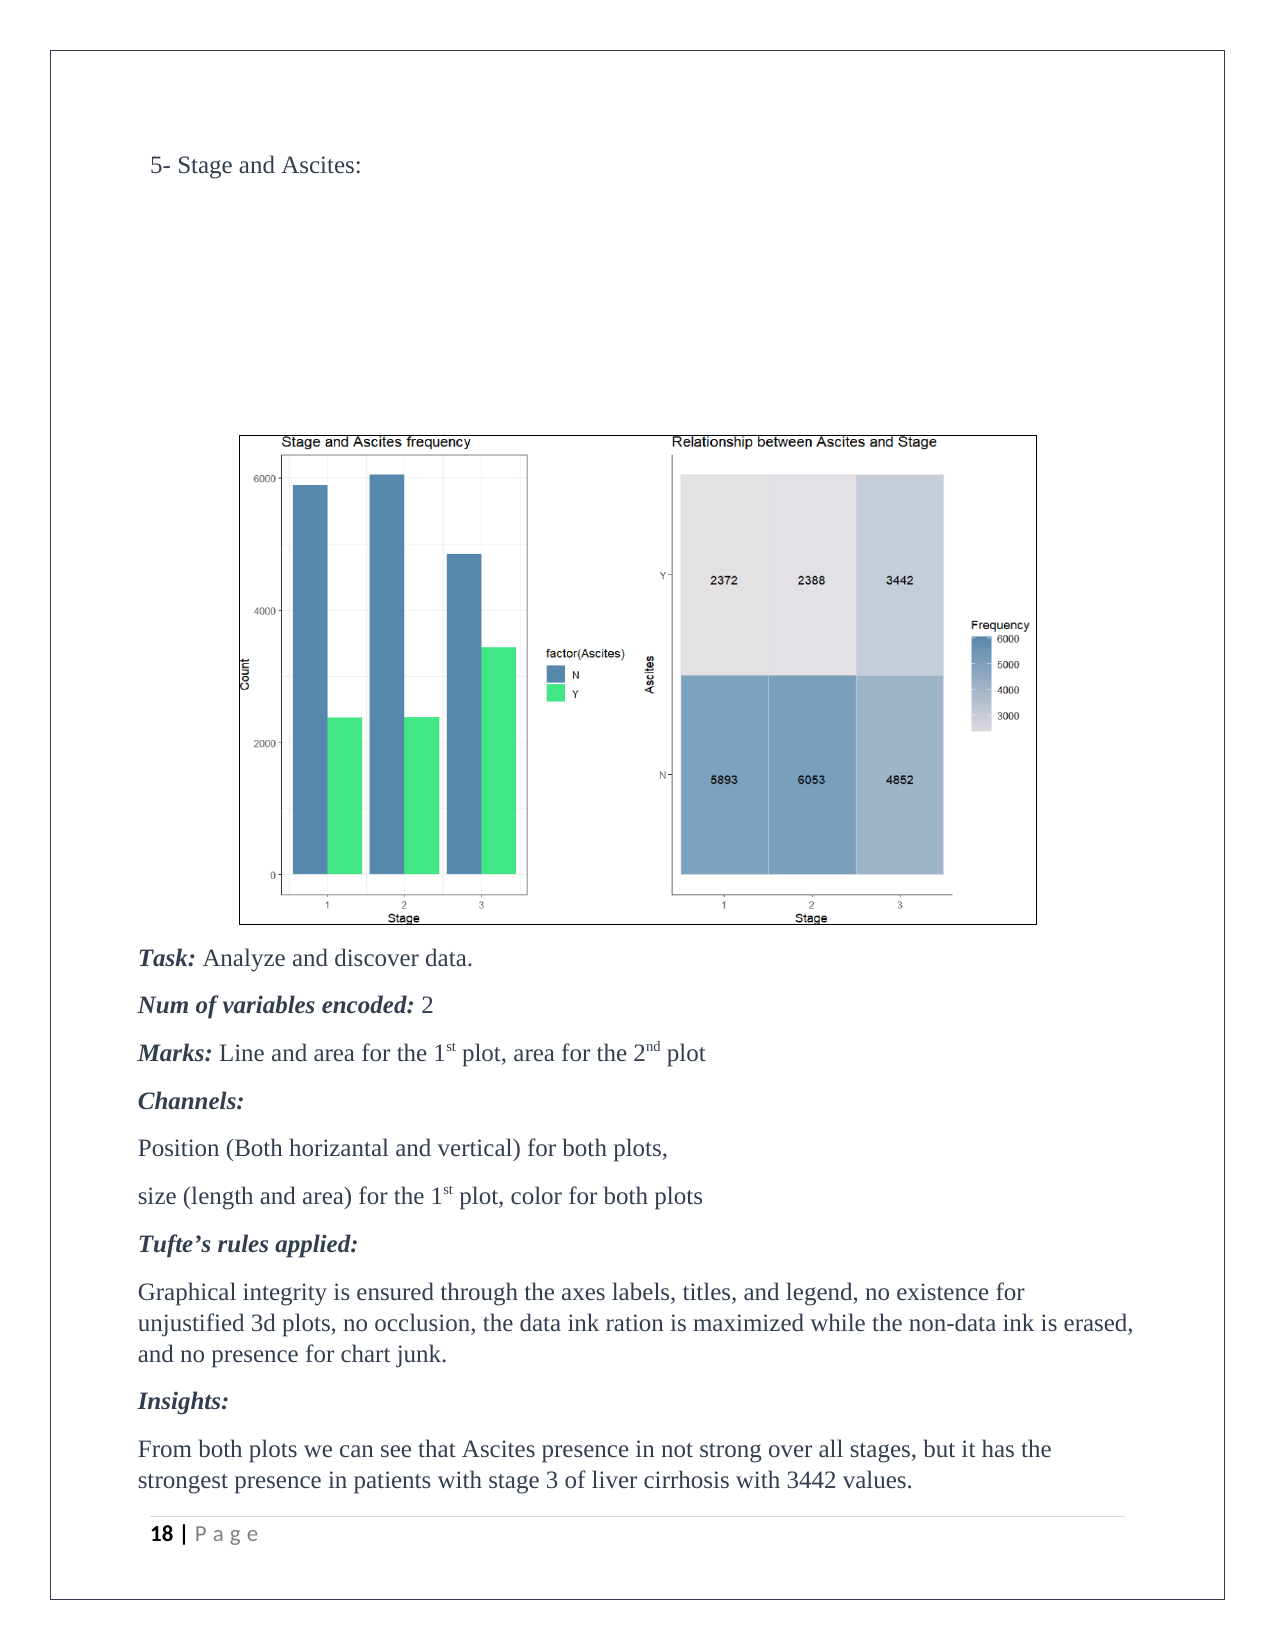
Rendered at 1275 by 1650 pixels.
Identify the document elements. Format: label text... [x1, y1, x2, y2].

text 5- Stage and Ascites: [150, 150, 1125, 179]
picture [240, 436, 1036, 924]
